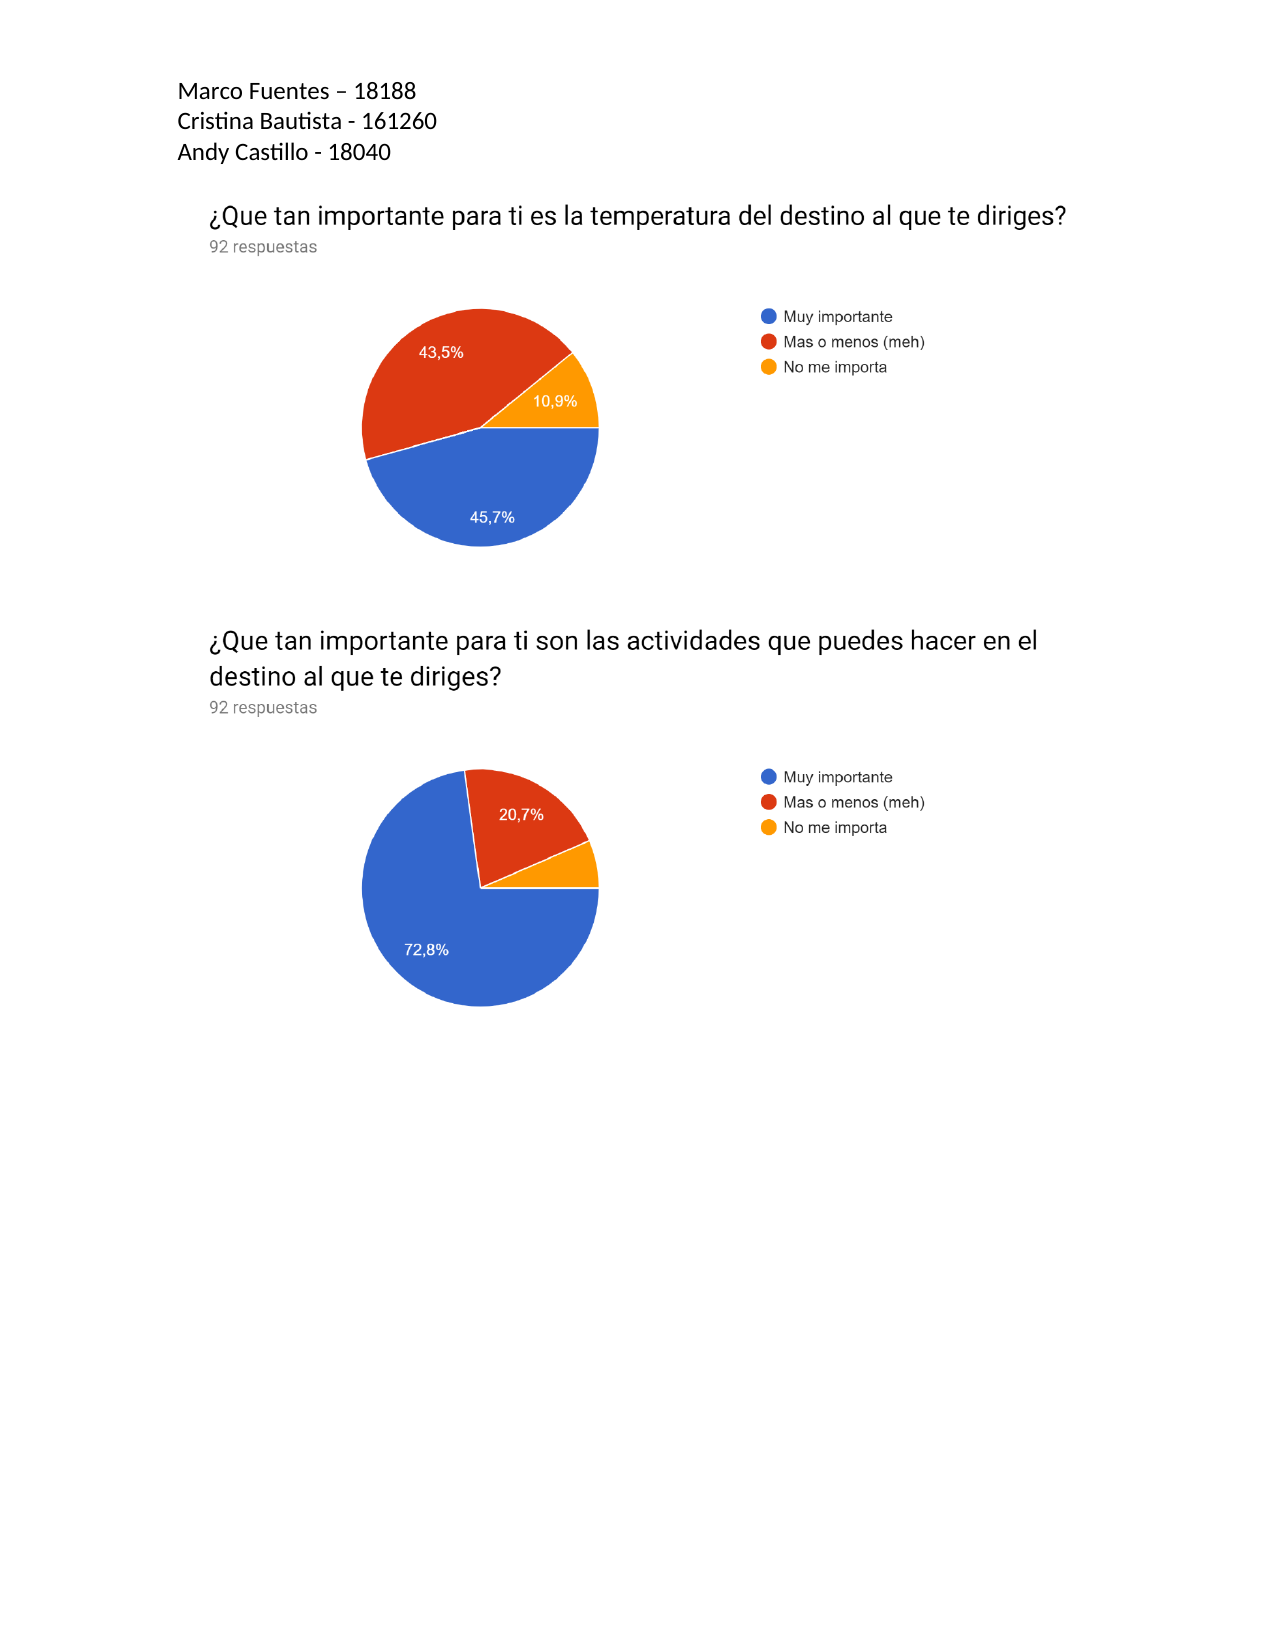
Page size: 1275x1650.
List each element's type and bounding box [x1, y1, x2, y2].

picture [177, 166, 1098, 1052]
